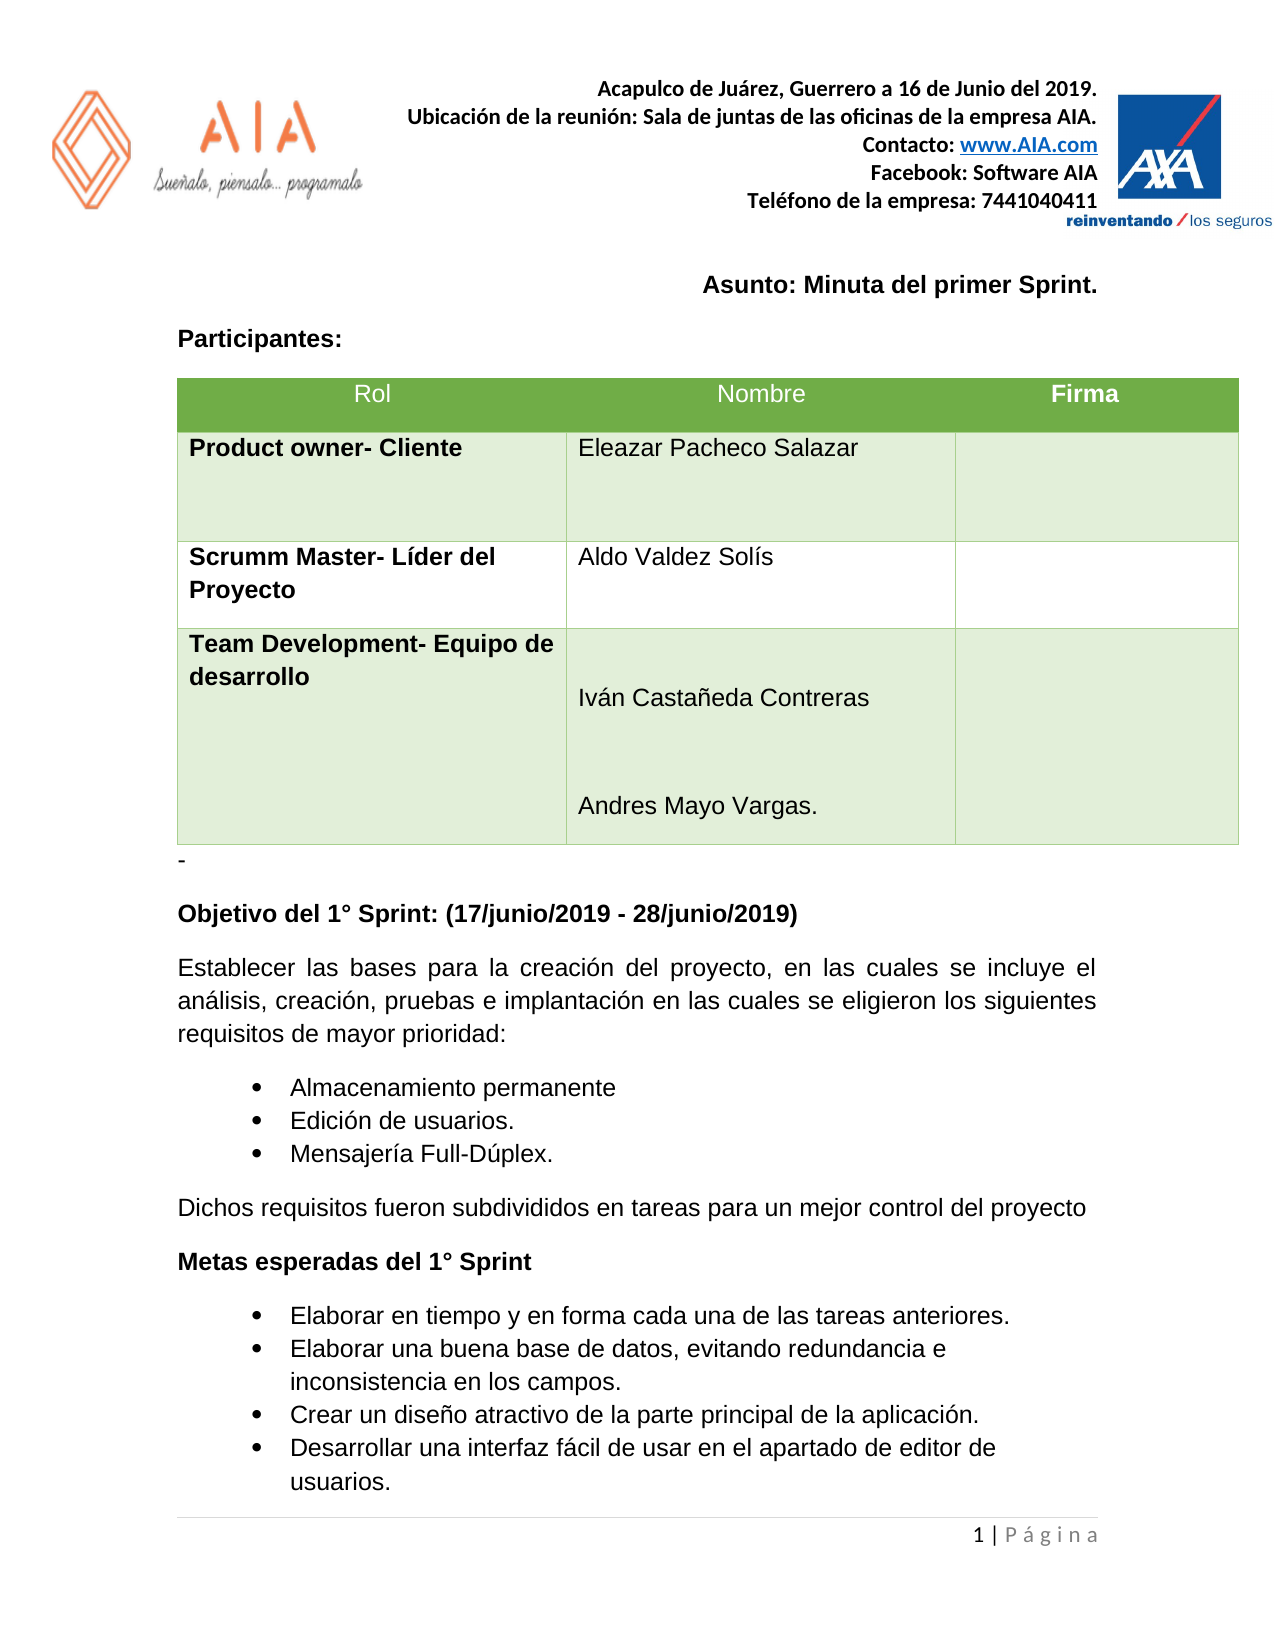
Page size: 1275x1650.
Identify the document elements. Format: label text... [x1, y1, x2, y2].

text Establecer las bases para la creación del proyecto, en las cuales se incluye el análisis, creación, pruebas e implantación en las cuales se eligieron los siguientes requisitos de mayor prioridad: [177, 953, 1098, 1048]
list Mensajería Full-Dúplex. [252, 1139, 1098, 1168]
table_header Nombre [567, 379, 955, 432]
table_cell [956, 629, 1238, 844]
list Elaborar en tiempo y en forma cada una de las tareas anteriores. [252, 1301, 1098, 1330]
text Dichos requisitos fueron subdivididos en tareas para un mejor control del proyecto [177, 1193, 1098, 1222]
table_cell Team Development- Equipo de desarrollo [178, 629, 566, 844]
table_header Firma [956, 379, 1238, 432]
table_cell Product owner- Cliente [178, 433, 566, 541]
table_cell Scrumm Master- Líder del Proyecto [178, 542, 566, 628]
text - [177, 845, 1098, 874]
table_cell Eleazar Pacheco Salazar [567, 433, 955, 541]
list Almacenamiento permanente [252, 1073, 1098, 1102]
picture [1063, 89, 1275, 239]
table_header Rol [178, 379, 566, 432]
text Metas esperadas del 1° Sprint [177, 1247, 1098, 1276]
text Asunto: Minuta del primer Sprint. [177, 270, 1098, 299]
table_cell [956, 542, 1238, 628]
text Objetivo del 1° Sprint: (17/junio/2019 - 28/junio/2019) [177, 899, 1098, 928]
list Elaborar una buena base de datos, evitando redundancia e inconsistencia en los campos. [252, 1334, 1098, 1396]
table_cell [956, 433, 1238, 541]
list Crear un diseño atractivo de la parte principal de la aplicación. [252, 1400, 1098, 1429]
list Edición de usuarios. [252, 1106, 1098, 1135]
picture [43, 75, 377, 233]
table_cell Aldo Valdez Solís [567, 542, 955, 628]
text Participantes: [177, 324, 1098, 352]
table_cell Iván Castañeda Contreras Andres Mayo Vargas. [567, 629, 955, 844]
list Desarrollar una interfaz fácil de usar en el apartado de editor de usuarios. [252, 1433, 1098, 1495]
